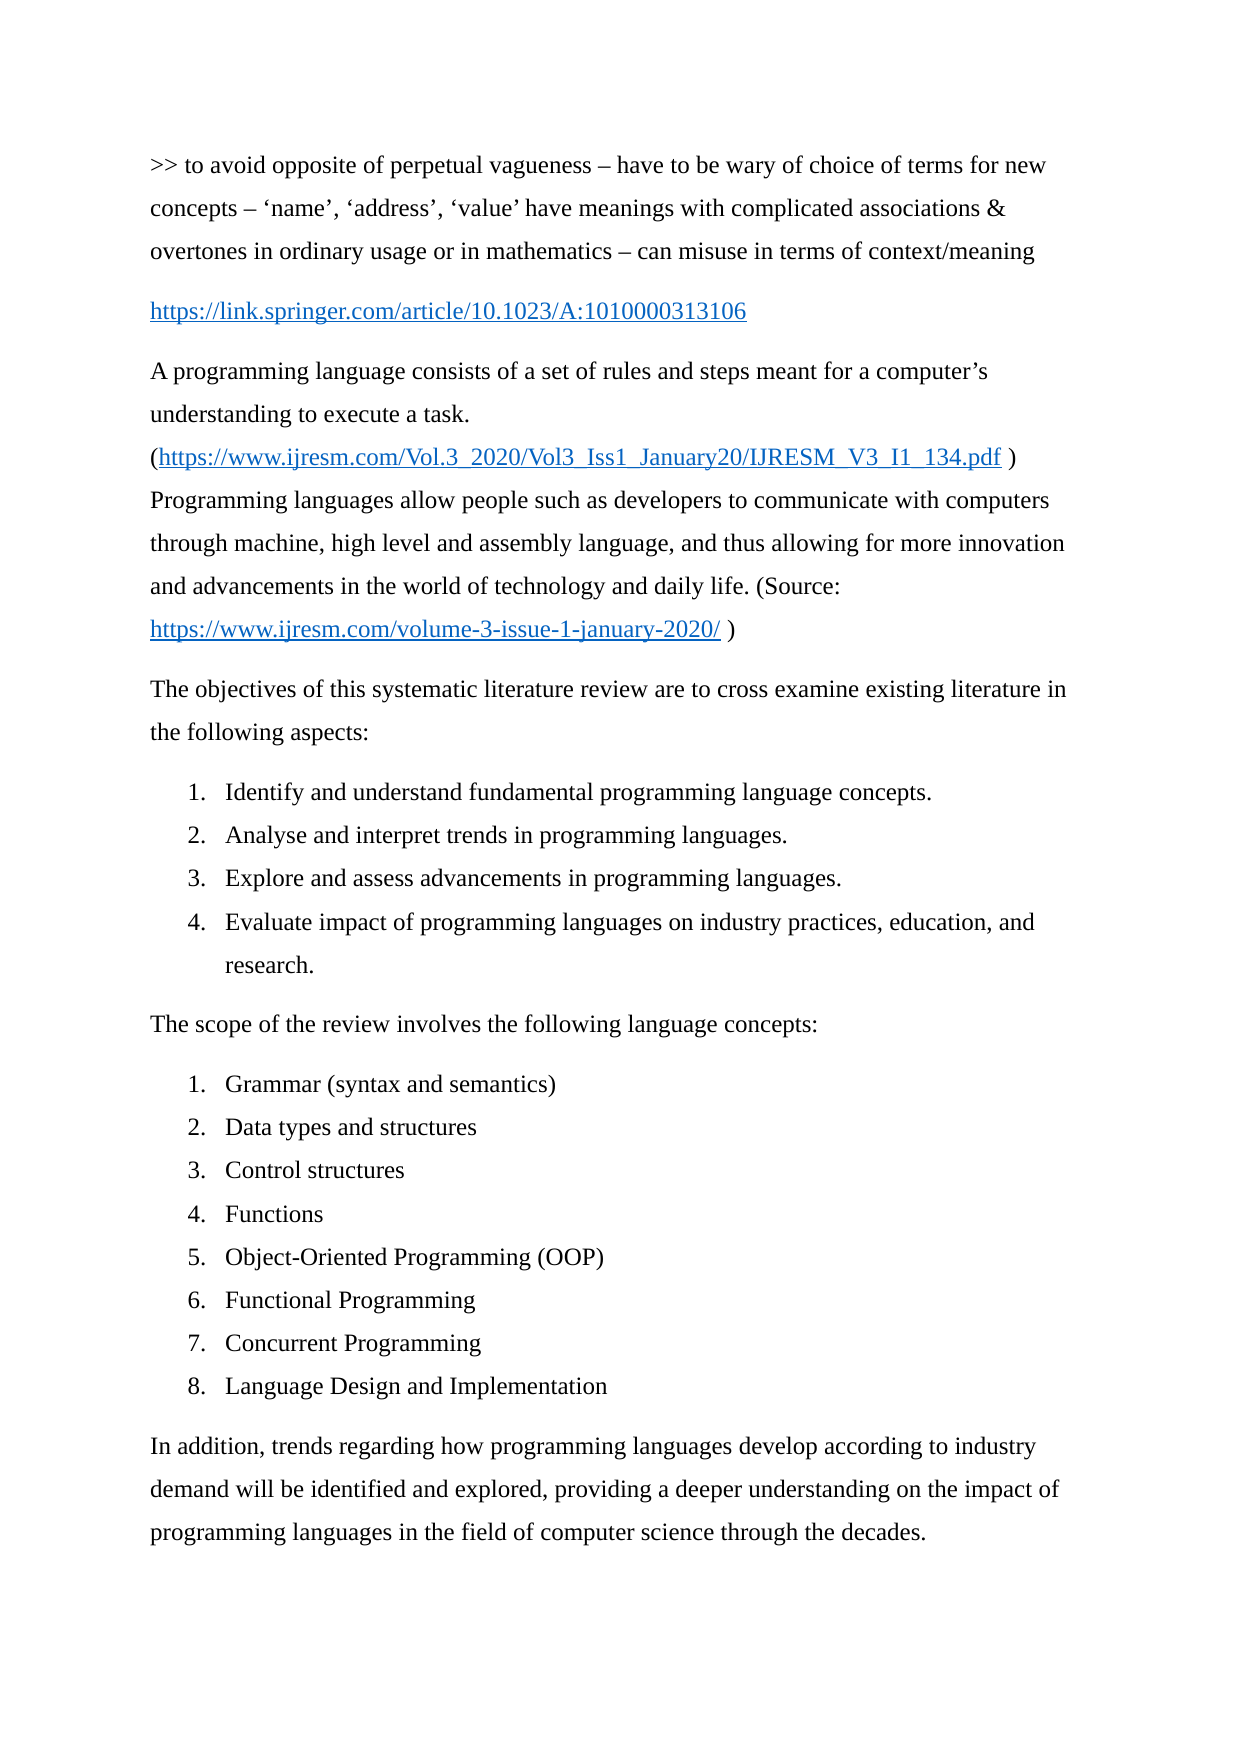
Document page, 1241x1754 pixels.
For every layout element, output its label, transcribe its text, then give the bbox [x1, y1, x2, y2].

text The scope of the review involves the following language concepts: [150, 1009, 1090, 1038]
text The objectives of this systematic literature review are to cross examine existing literature in the following aspects: [150, 674, 1090, 746]
list Data types and structures [187, 1112, 1090, 1141]
list Evaluate impact of programming languages on industry practices, education, and research. [187, 907, 1090, 978]
list Functional Programming [187, 1285, 1090, 1314]
text https://link.springer.com/article/10.1023/A:1010000313106 [150, 296, 1090, 325]
text A programming language consists of a set of rules and steps meant for a computer’s understanding to execute a task.(https://www.ijresm.com/Vol.3_2020/Vol3_Iss1_January20/IJRESM_V3_I1_134.pdf ) Programming languages allow people such as developers to communicate with computers through machine, high level and assembly language, and thus allowing for more innovation and advancements in the world of technology and daily life. (Source: https://www.ijresm.com/volume-3-issue-1-january-2020/ ) [150, 356, 1090, 643]
text In addition, trends regarding how programming languages develop according to industry demand will be identified and explored, providing a deeper understanding on the impact of programming languages in the field of computer science through the decades. [150, 1431, 1090, 1546]
list Grammar (syntax and semantics) [187, 1069, 1090, 1098]
list Functions [187, 1199, 1090, 1227]
list Analyse and interpret trends in programming languages. [187, 820, 1090, 849]
list Explore and assess advancements in programming languages. [187, 863, 1090, 892]
list Object-Oriented Programming (OOP) [187, 1242, 1090, 1271]
list Concurrent Programming [187, 1328, 1090, 1357]
list Control structures [187, 1156, 1090, 1184]
list Identify and understand fundamental programming language concepts. [187, 777, 1090, 806]
list Language Design and Implementation [187, 1371, 1090, 1400]
text >> to avoid opposite of perpetual vagueness – have to be wary of choice of terms for new concepts – ‘name’, ‘address’, ‘value’ have meanings with complicated associations & overtones in ordinary usage or in mathematics – can misuse in terms of context/meaning [150, 150, 1090, 265]
